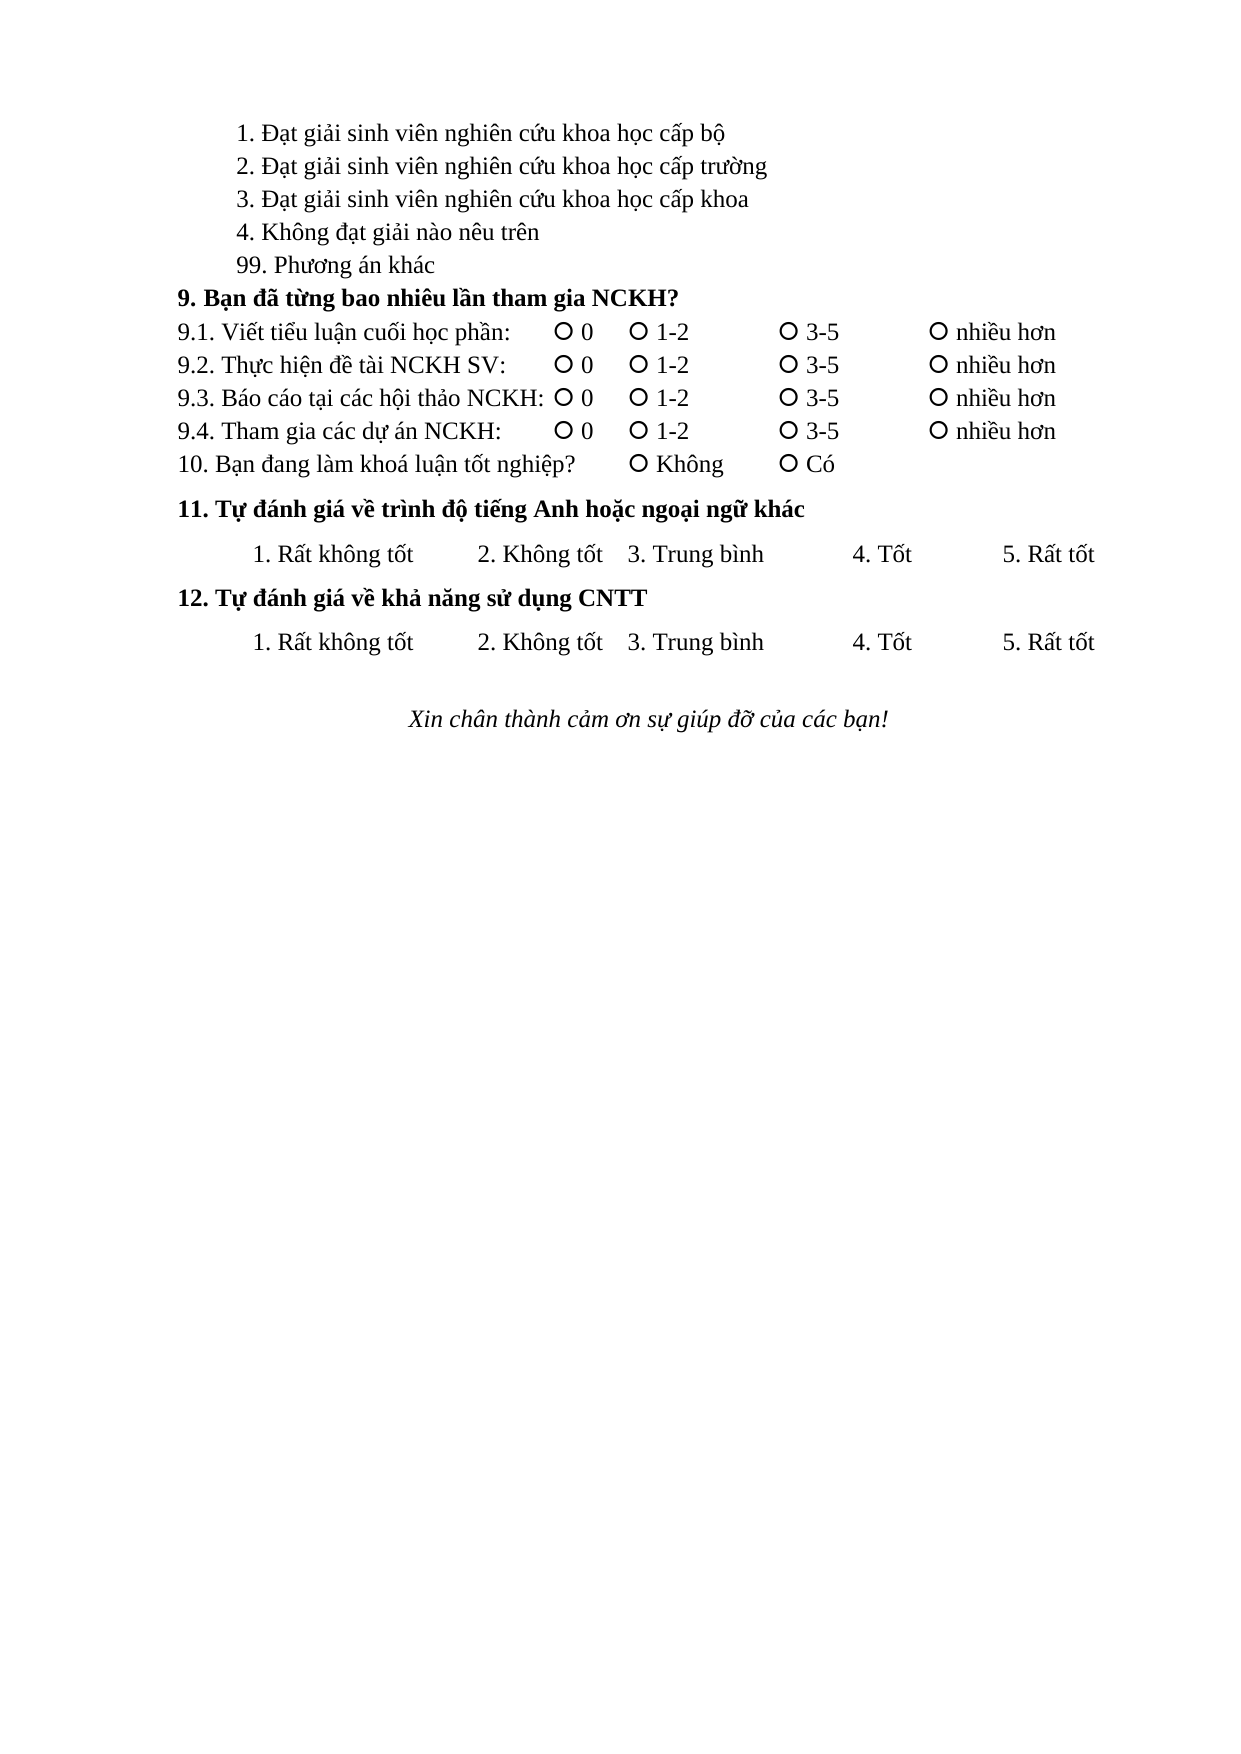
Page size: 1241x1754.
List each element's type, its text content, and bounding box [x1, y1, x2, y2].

text 3. Đạt giải sinh viên nghiên cứu khoa học cấp khoa [177, 184, 1122, 213]
text 10. Bạn đang làm khoá luận tốt nghiệp? Không Có [177, 449, 1122, 478]
text Xin chân thành cảm ơn sự giúp đỡ của các bạn! [177, 704, 1122, 733]
text 2. Đạt giải sinh viên nghiên cứu khoa học cấp trường [177, 151, 1122, 180]
text 1. Rất không tốt 2. Không tốt 3. Trung bình 4. Tốt 5. Rất tốt [177, 539, 1122, 567]
text 4. Không đạt giải nào nêu trên [177, 217, 1122, 246]
text 1. Đạt giải sinh viên nghiên cứu khoa học cấp bộ [177, 118, 1122, 147]
text 12. Tự đánh giá về khả năng sử dụng CNTT [177, 583, 1122, 611]
text 9.4. Tham gia các dự án NCKH: 0 1-2 3-5 nhiều hơn [177, 416, 1122, 445]
text 1. Rất không tốt 2. Không tốt 3. Trung bình 4. Tốt 5. Rất tốt [177, 627, 1122, 656]
text 9. Bạn đã từng bao nhiêu lần tham gia NCKH? [177, 283, 1122, 312]
text 11. Tự đánh giá về trình độ tiếng Anh hoặc ngoại ngữ khác [177, 494, 1122, 523]
text 9.1. Viết tiểu luận cuối học phần: 0 1-2 3-5 nhiều hơn [177, 317, 1122, 346]
text 99. Phương án khác [177, 250, 1122, 279]
text 9.3. Báo cáo tại các hội thảo NCKH: 0 1-2 3-5 nhiều hơn [177, 383, 1122, 412]
text 9.2. Thực hiện đề tài NCKH SV: 0 1-2 3-5 nhiều hơn [177, 350, 1122, 379]
